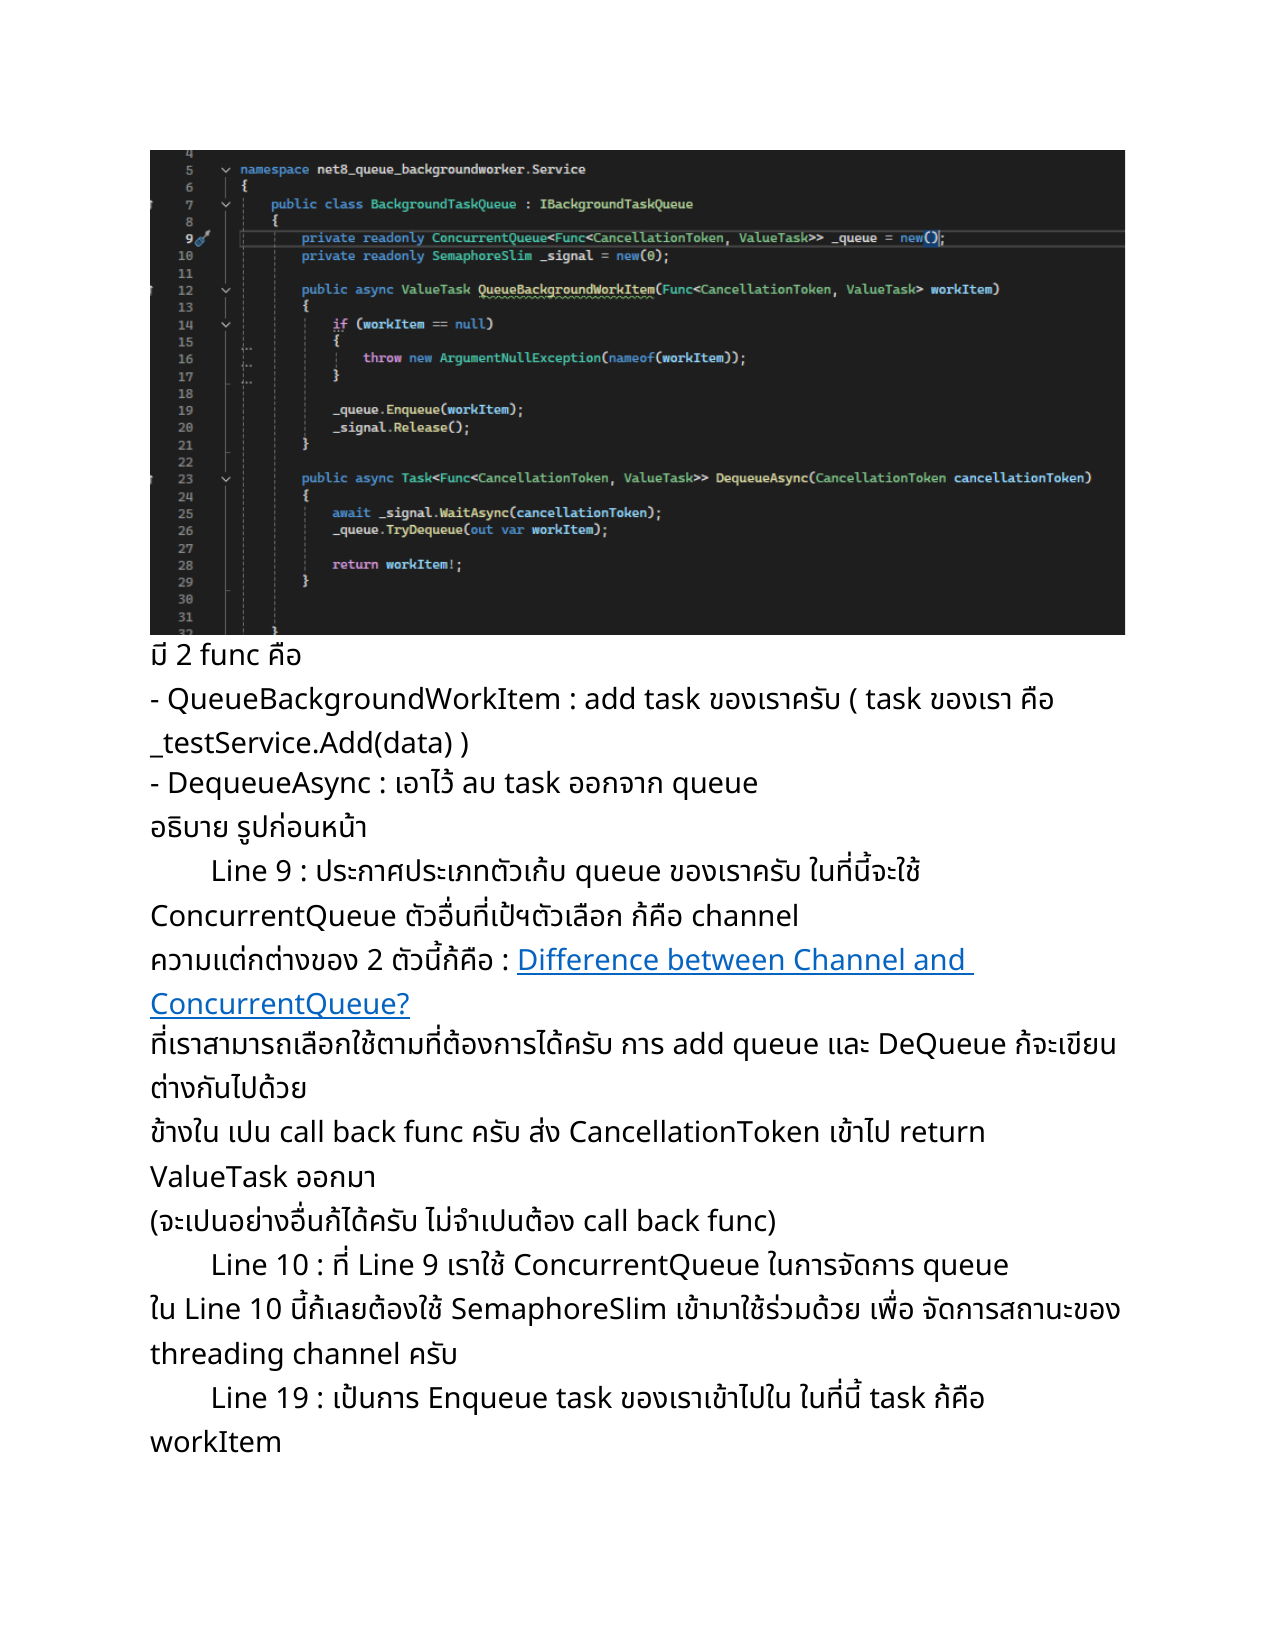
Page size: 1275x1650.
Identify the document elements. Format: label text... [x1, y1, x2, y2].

text ใน Line 10 นี้ก้เลยต้องใช้ SemaphoreSlim เข้ามาใช้ร่วมด้วย เพื่อ จัดการสถานะของ threading channel ครับ [150, 1289, 1125, 1377]
text มี 2 func คือ [150, 635, 1125, 678]
text (จะเปนอย่างอื่นก้ได้ครับ ไม่จำเปนต้อง call back func) [150, 1200, 1125, 1244]
text ข้างใน เปน call back func ครับ ส่ง CancellationToken เข้าไป return ValueTask ออกมา [150, 1112, 1125, 1200]
text ที่เราสามารถเลือกใช้ตามที่ต้องการได้ครับ การ add queue และ DeQueue ก้จะเขียนต่างกันไปด้วย [150, 1023, 1125, 1112]
text - DequeueAsync : เอาไว้ ลบ task ออกจาก queue [150, 762, 1125, 807]
text อธิบาย รูปก่อนหน้า [150, 807, 1125, 851]
text ความแต่กต่างของ 2 ตัวนี้ก้คือ : Difference between Channel and ConcurrentQueue? [150, 939, 1125, 1023]
text Line 9 : ประกาศประเภทตัวเก้บ queue ของเราครับ ในที่นี้จะใช้ ConcurrentQueue ตัวอื่นที่เป้ฯตัวเลือก ก้คือ channel [150, 851, 1125, 939]
text - QueueBackgroundWorkItem : add task ของเราครับ ( task ของเรา คือ _testService.Add(data) ) [150, 678, 1125, 762]
text Line 10 : ที่ Line 9 เราใช้ ConcurrentQueue ในการจัดการ queue [150, 1244, 1125, 1289]
picture [150, 150, 1125, 635]
text Line 19 : เป้นการ Enqueue task ของเราเข้าไปใน ในที่นี้ task ก้คือ workItem [150, 1377, 1125, 1461]
